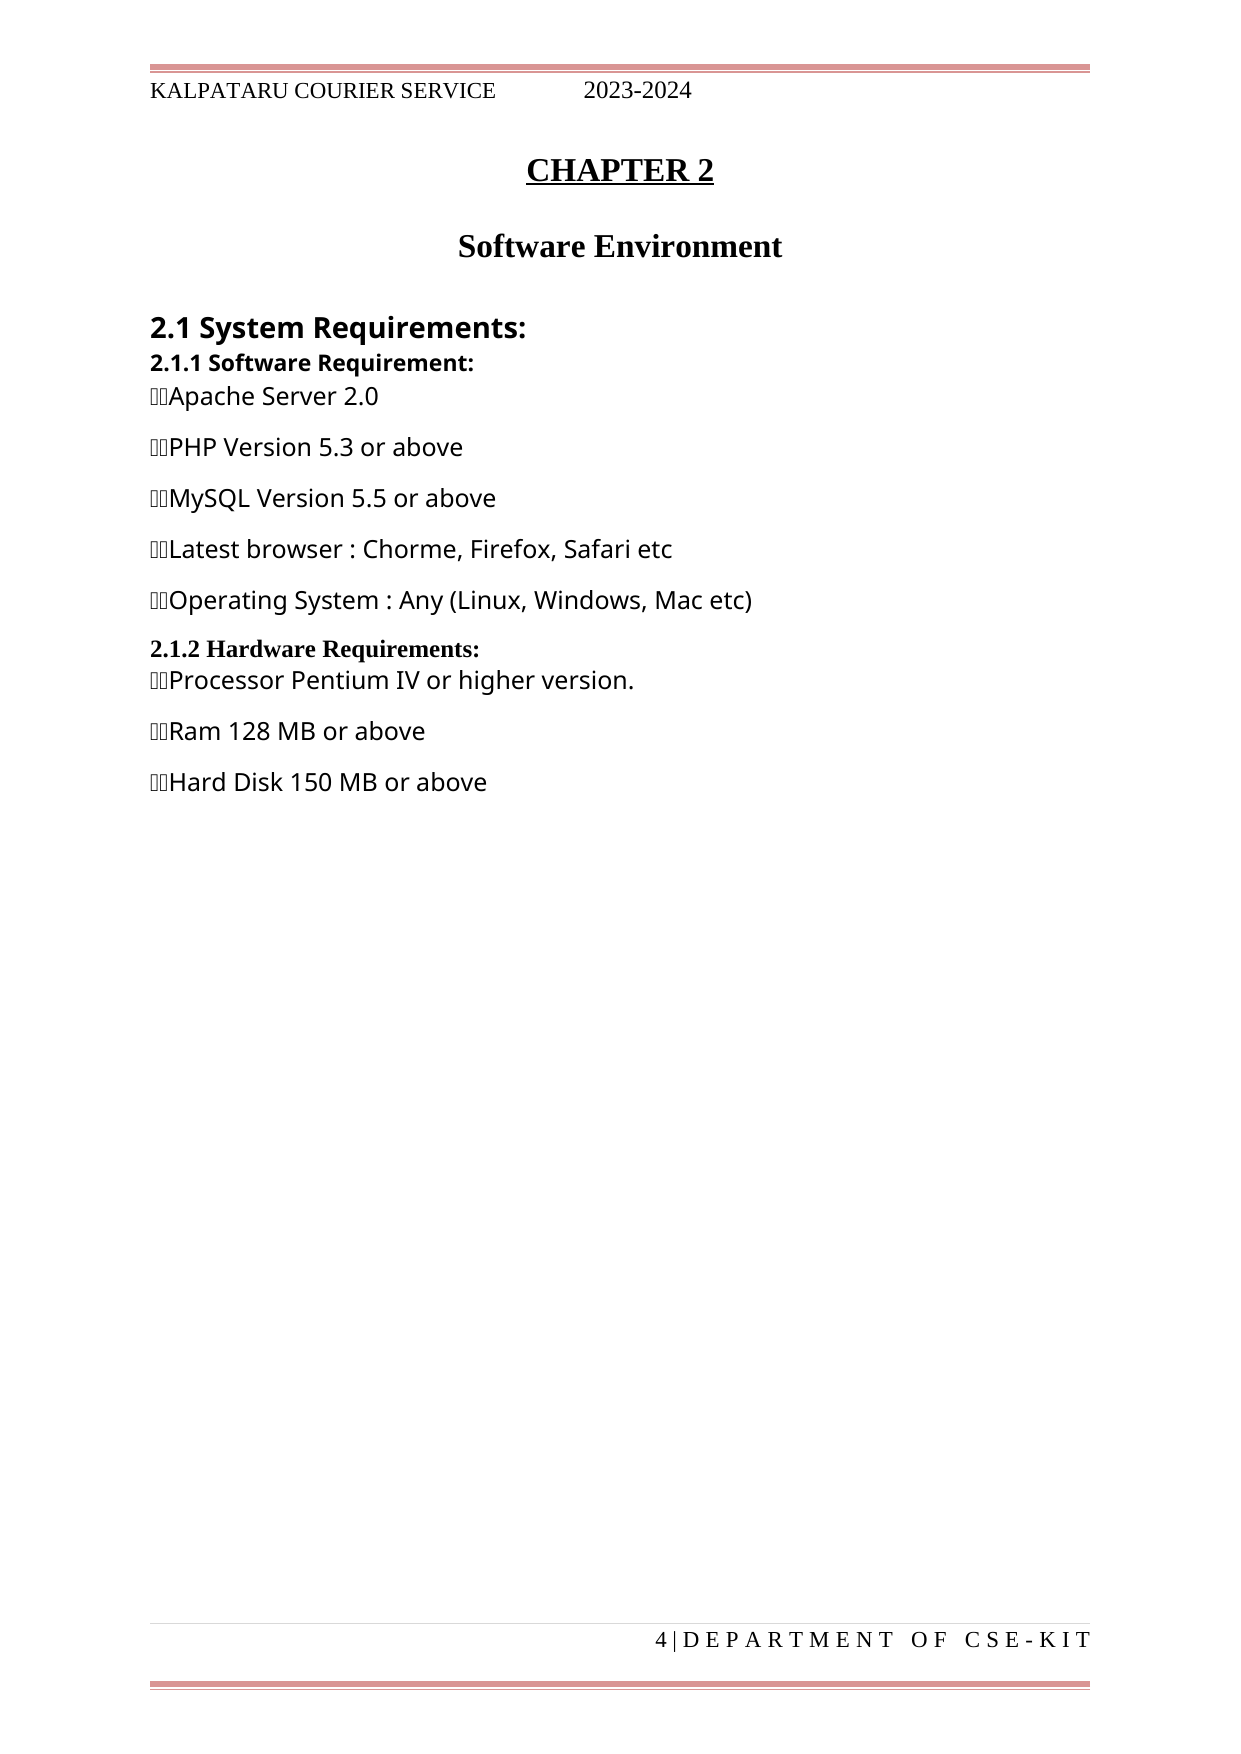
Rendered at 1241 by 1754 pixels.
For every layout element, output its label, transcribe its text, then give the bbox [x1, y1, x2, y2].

text Apache Server 2.0 [150, 378, 1090, 413]
text MySQL Version 5.5 or above [150, 481, 1090, 515]
text Hard Disk 150 MB or above [150, 764, 1090, 799]
text Software Environment [150, 227, 1090, 265]
text 2.1.2 Hardware Requirements: [150, 634, 1090, 662]
text Operating System : Any (Linux, Windows, Mac etc) [150, 583, 1090, 617]
text Processor Pentium IV or higher version. [150, 662, 1090, 697]
text 2.1.1 Software Requirement: [150, 347, 1090, 378]
text Latest browser : Chorme, Firefox, Safari etc [150, 532, 1090, 566]
text PHP Version 5.3 or above [150, 429, 1090, 464]
text 2.1 System Requirements: [150, 308, 1090, 347]
text Ram 128 MB or above [150, 713, 1090, 748]
text CHAPTER 2 [150, 150, 1090, 188]
